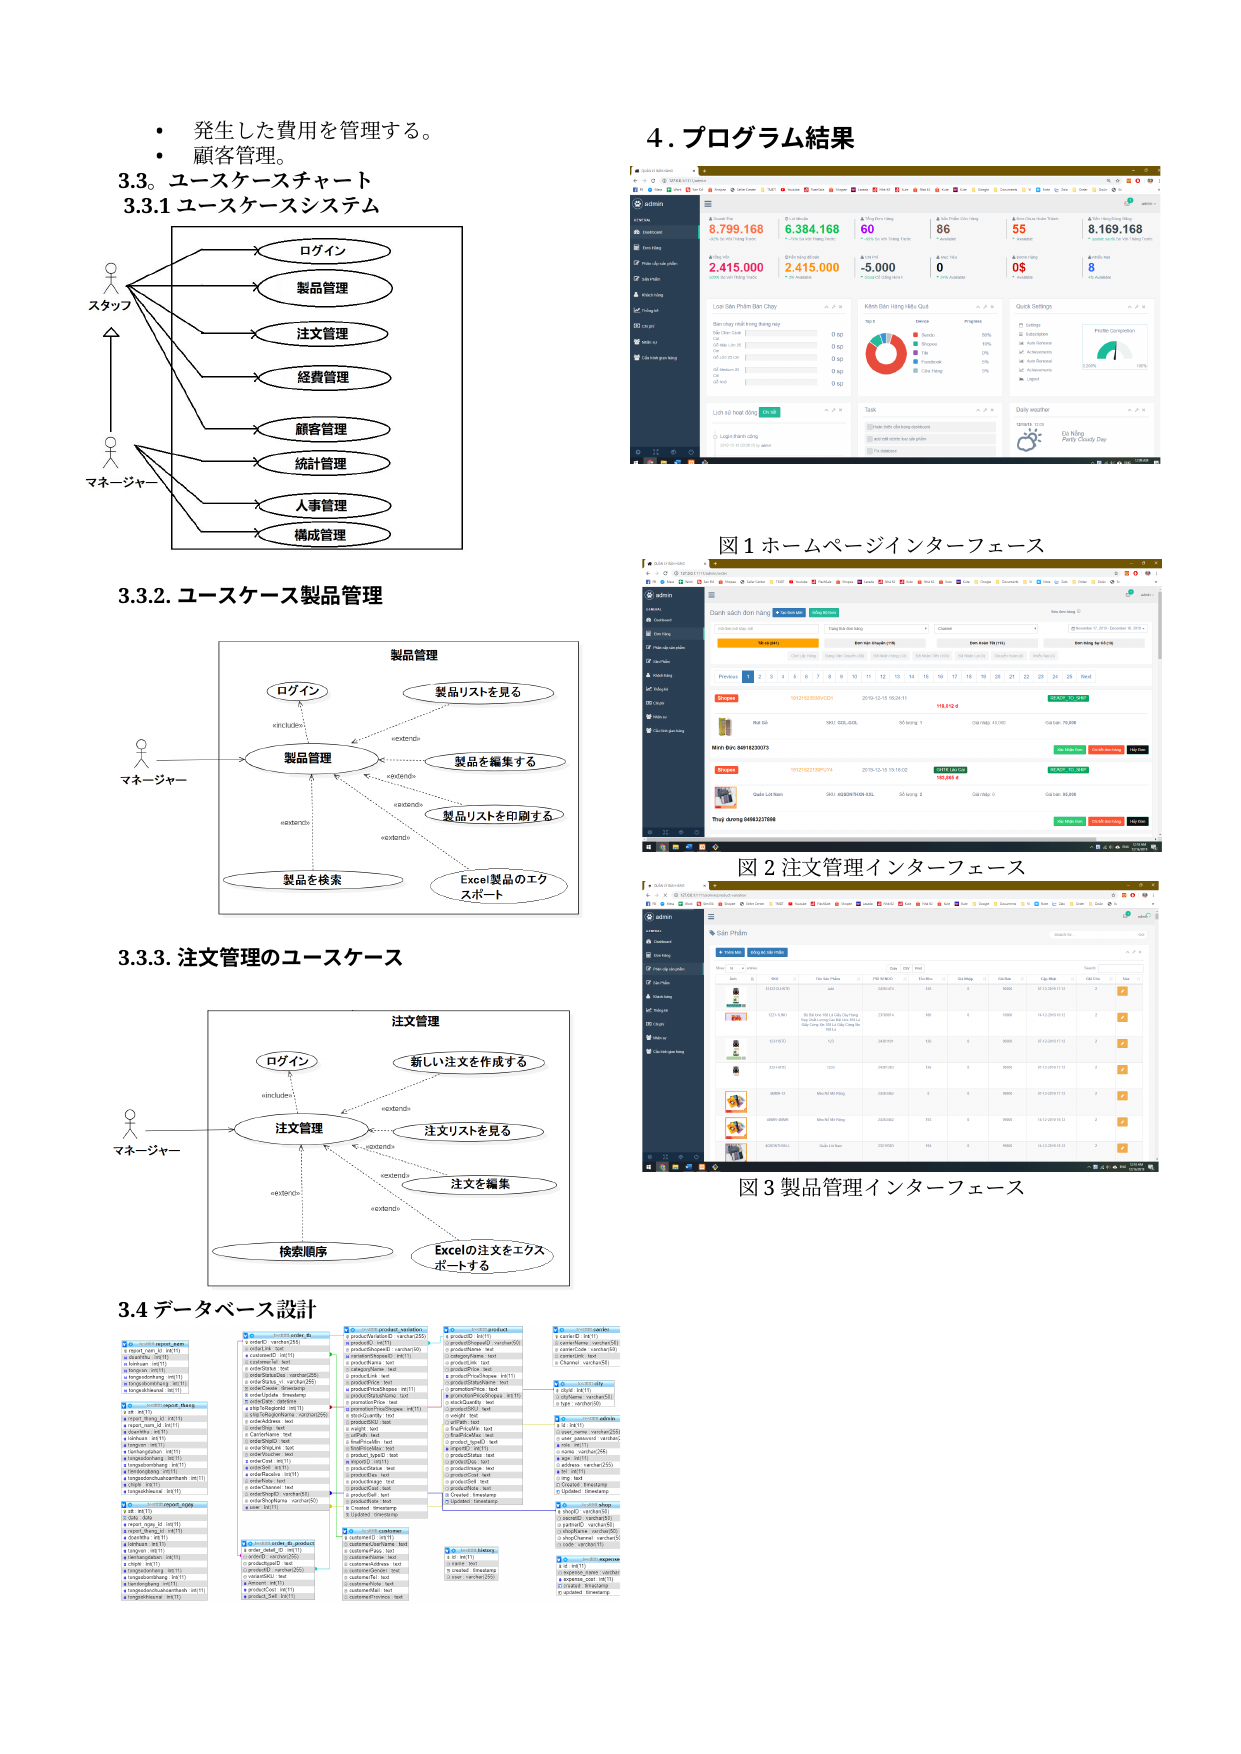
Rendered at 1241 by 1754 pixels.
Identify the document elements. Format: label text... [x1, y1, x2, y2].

text 3.3.3. 注文管理のユースケース [118, 946, 598, 971]
text 図 2 注文管理インターフェース [642, 852, 1122, 881]
text 3.3.2. ユースケース製品管理 [118, 584, 598, 609]
text 図1 ホームページインターフェース [642, 529, 1122, 559]
text 3.3.1 ユースケースシステム [118, 193, 598, 218]
text 図3 製品管理インターフェース [642, 1172, 1122, 1202]
list 顧客管理。 [156, 143, 598, 168]
picture [642, 881, 1159, 1172]
picture [642, 559, 1162, 852]
list 発生した費用を管理する。 [156, 118, 598, 143]
picture [629, 166, 1161, 464]
text ４. プログラム結果 [642, 118, 1122, 154]
picture [118, 1323, 621, 1604]
picture [85, 218, 479, 559]
picture [117, 627, 598, 921]
text 3.3。ユースケースチャート [118, 168, 598, 193]
picture [102, 998, 582, 1294]
